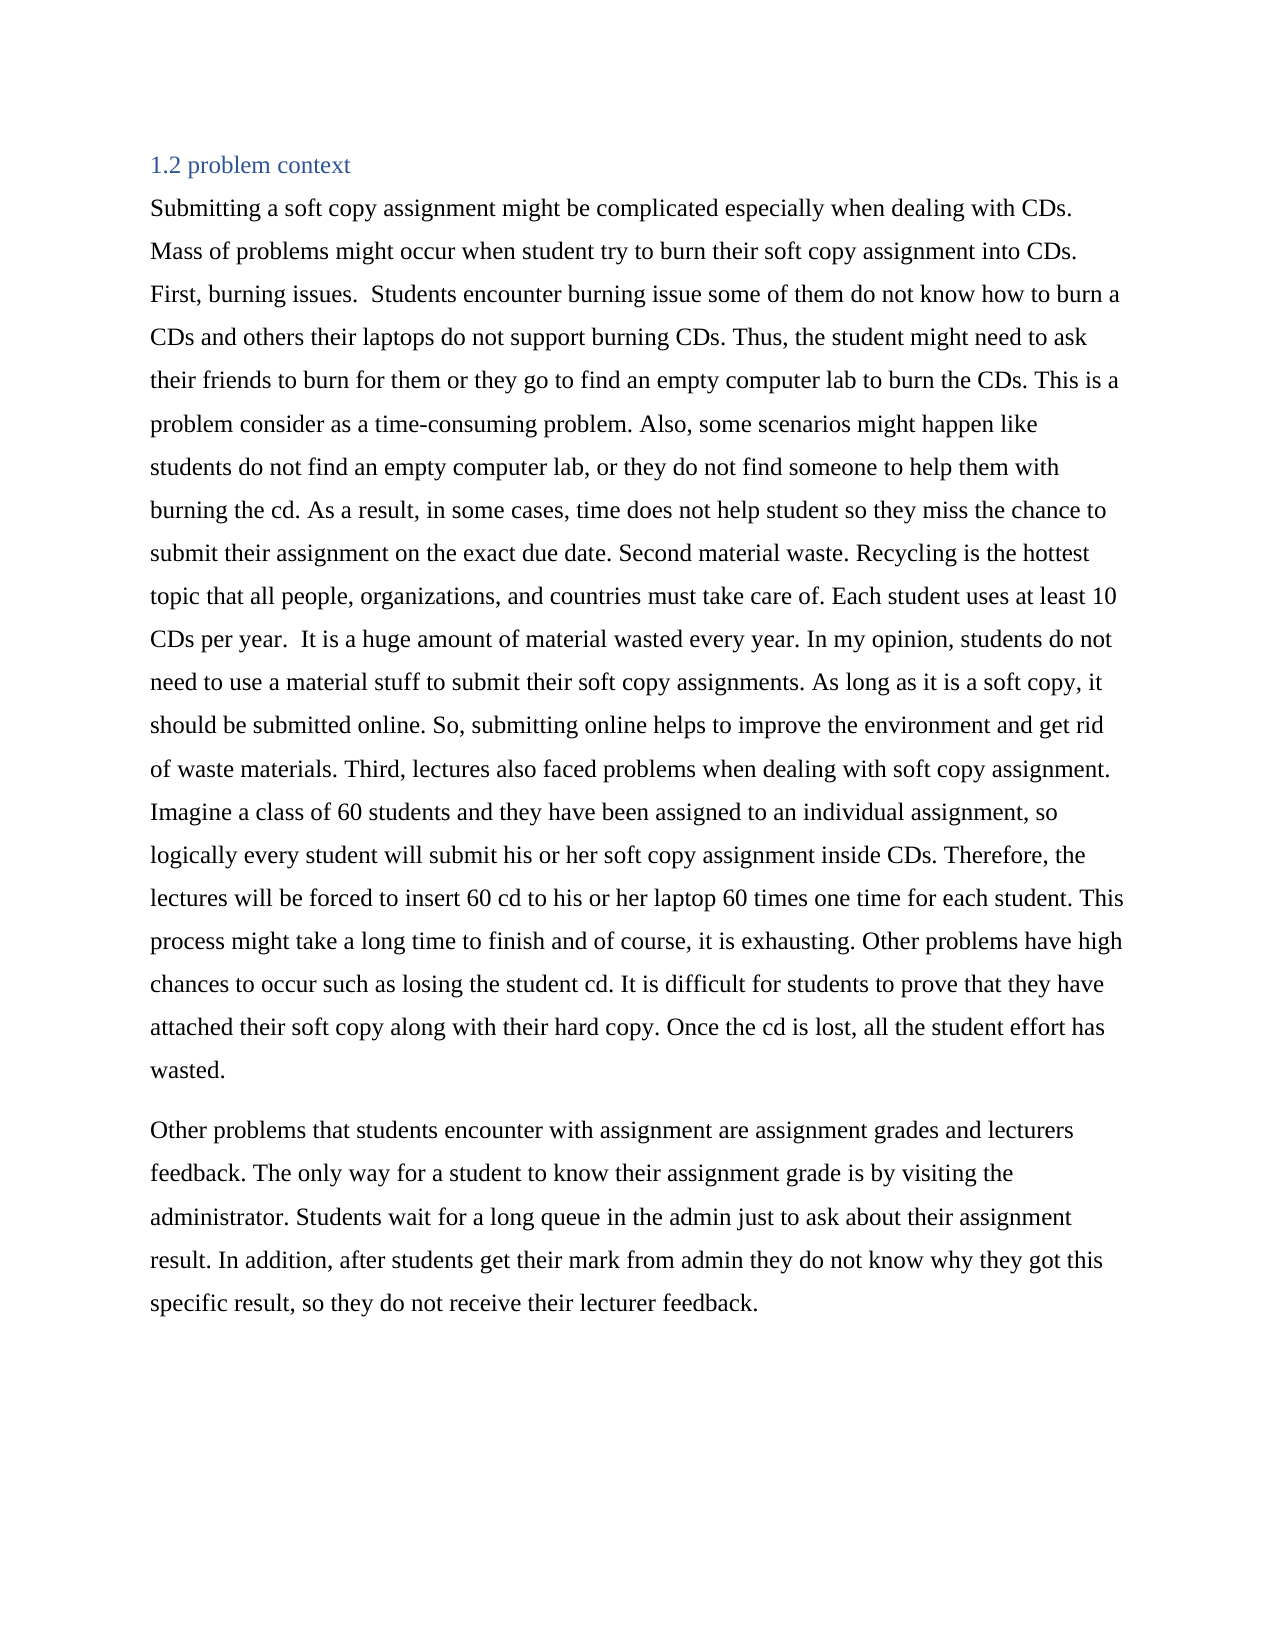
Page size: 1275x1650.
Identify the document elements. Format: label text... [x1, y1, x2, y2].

text Submitting a soft copy assignment might be complicated especially when dealing with CDs. Mass of problems might occur when student try to burn their soft copy assignment into CDs. First, burning issues. Students encounter burning issue some of them do not know how to burn a CDs and others their laptops do not support burning CDs. Thus, the student might need to ask their friends to burn for them or they go to find an empty computer lab to burn the CDs. This is a problem consider as a time-consuming problem. Also, some scenarios might happen like students do not find an empty computer lab, or they do not find someone to help them with burning the cd. As a result, in some cases, time does not help student so they miss the chance to submit their assignment on the exact due date. Second material waste. Recycling is the hottest topic that all people, organizations, and countries must take care of. Each student uses at least 10 CDs per year. It is a huge amount of material wasted every year. In my opinion, students do not need to use a material stuff to submit their soft copy assignments. As long as it is a soft copy, it should be submitted online. So, submitting online helps to improve the environment and get rid of waste materials. Third, lectures also faced problems when dealing with soft copy assignment. Imagine a class of 60 students and they have been assigned to an individual assignment, so logically every student will submit his or her soft copy assignment inside CDs. Therefore, the lectures will be forced to insert 60 cd to his or her laptop 60 times one time for each student. This process might take a long time to finish and of course, it is exhausting. Other problems have high chances to occur such as losing the student cd. It is difficult for students to prove that they have attached their soft copy along with their hard copy. Once the cd is lost, all the student effort has wasted. [150, 193, 1125, 1084]
subtitle 1.2 problem context [150, 150, 1125, 179]
text Other problems that students encounter with assignment are assignment grades and lecturers feedback. The only way for a student to know their assignment grade is by visiting the administrator. Students wait for a long queue in the admin just to ask about their assignment result. In addition, after students get their mark from admin they do not know why they got this specific result, so they do not receive their lecturer feedback. [150, 1115, 1125, 1317]
